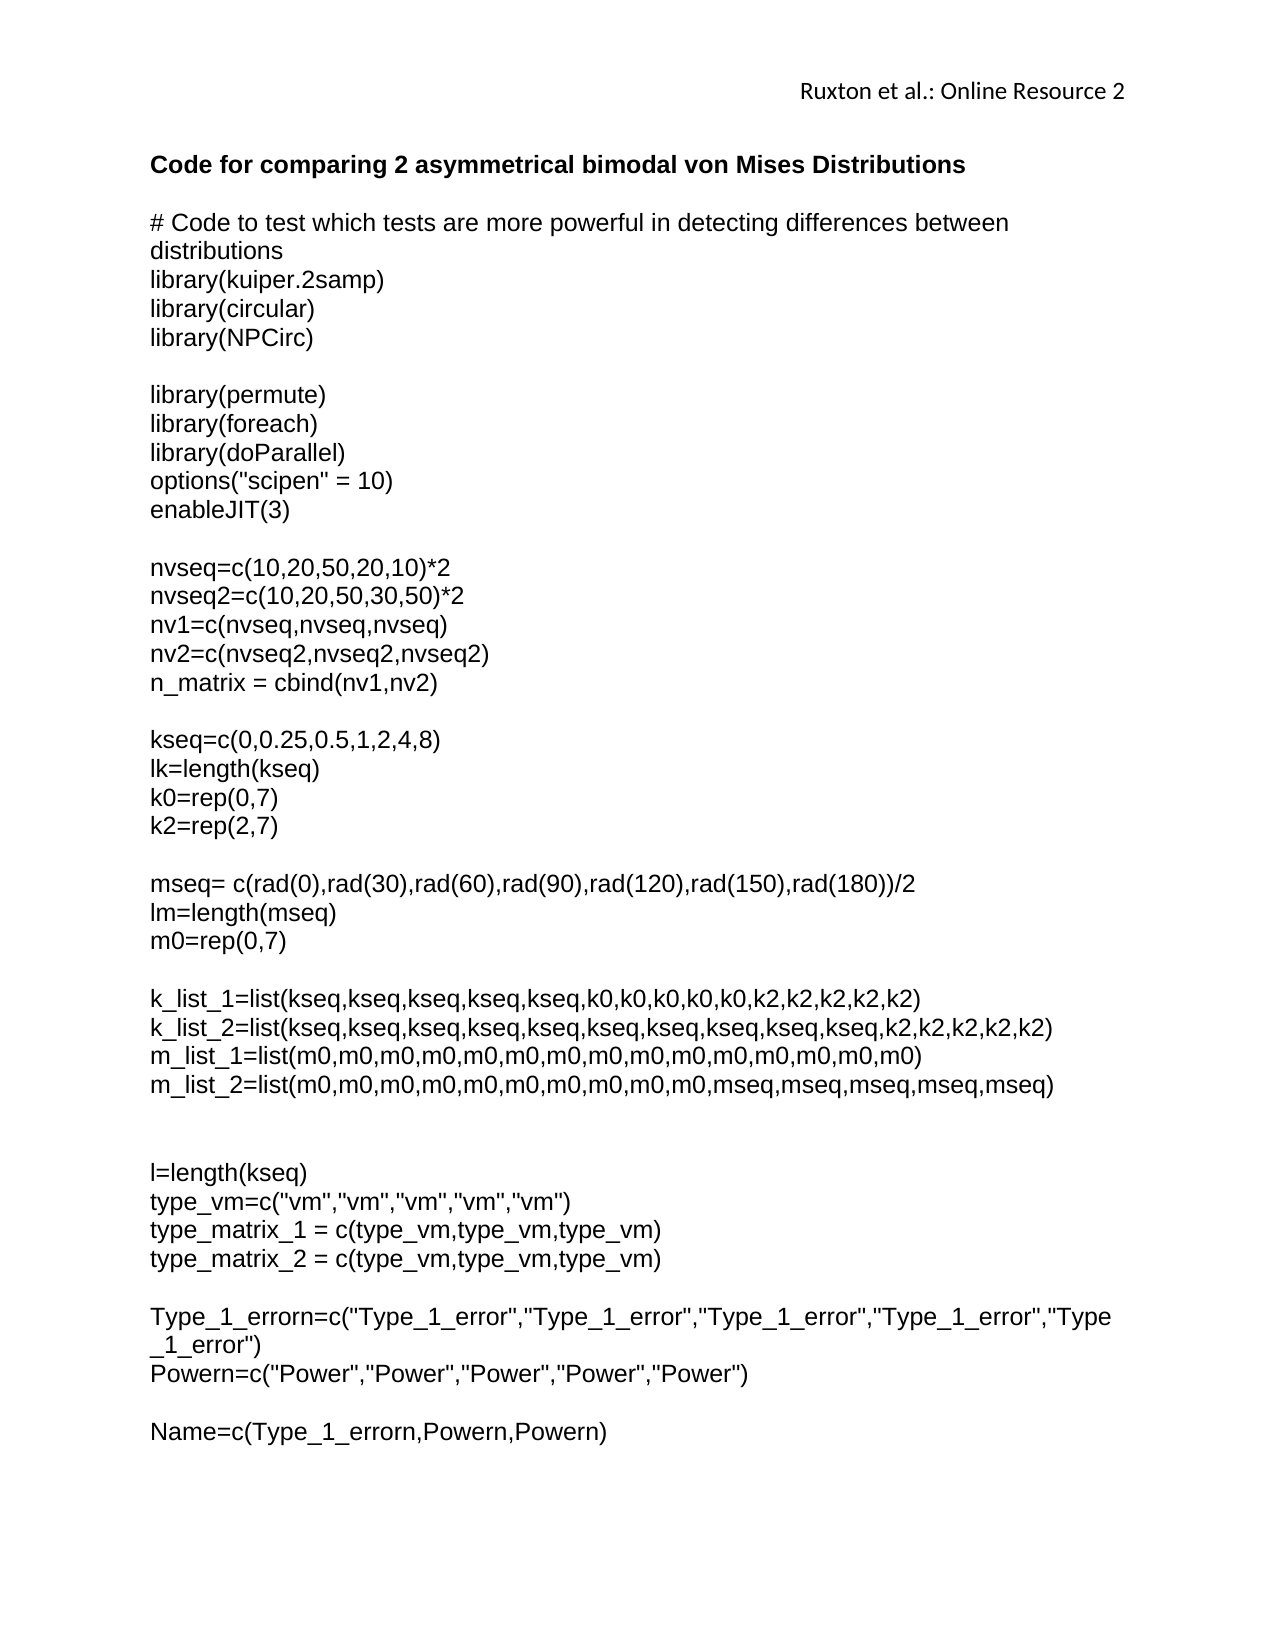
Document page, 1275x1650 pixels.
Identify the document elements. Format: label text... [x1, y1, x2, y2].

text l=length(kseq) [150, 1158, 1125, 1187]
text options("scipen" = 10) [150, 466, 1125, 495]
text k_list_2=list(kseq,kseq,kseq,kseq,kseq,kseq,kseq,kseq,kseq,kseq,k2,k2,k2,k2,k2) [150, 1012, 1125, 1041]
text # Code to test which tests are more powerful in detecting differences between distributions [150, 207, 1125, 265]
text type_matrix_1 = c(type_vm,type_vm,type_vm) [150, 1216, 1125, 1244]
text n_matrix = cbind(nv1,nv2) [150, 667, 1125, 696]
text library(permute) [150, 380, 1125, 409]
text library(foreach) [150, 409, 1125, 437]
text library(circular) [150, 294, 1125, 322]
text m_list_1=list(m0,m0,m0,m0,m0,m0,m0,m0,m0,m0,m0,m0,m0,m0,m0) [150, 1041, 1125, 1070]
text library(doParallel) [150, 437, 1125, 466]
text mseq= c(rad(0),rad(30),rad(60),rad(90),rad(120),rad(150),rad(180))/2 [150, 869, 1125, 897]
text kseq=c(0,0.25,0.5,1,2,4,8) [150, 725, 1125, 754]
text library(kuiper.2samp) [150, 265, 1125, 294]
text Code for comparing 2 asymmetrical bimodal von Mises Distributions [150, 150, 1125, 179]
text Name=c(Type_1_errorn,Powern,Powern) [150, 1417, 1125, 1446]
text library(NPCirc) [150, 322, 1125, 351]
text m0=rep(0,7) [150, 926, 1125, 955]
text k_list_1=list(kseq,kseq,kseq,kseq,kseq,k0,k0,k0,k0,k0,k2,k2,k2,k2,k2) [150, 984, 1125, 1012]
text nv2=c(nvseq2,nvseq2,nvseq2) [150, 639, 1125, 667]
text lk=length(kseq) [150, 754, 1125, 782]
text type_matrix_2 = c(type_vm,type_vm,type_vm) [150, 1244, 1125, 1273]
text enableJIT(3) [150, 495, 1125, 524]
text Type_1_errorn=c("Type_1_error","Type_1_error","Type_1_error","Type_1_error","Type_1_error") [150, 1302, 1125, 1359]
text k2=rep(2,7) [150, 811, 1125, 840]
text Powern=c("Power","Power","Power","Power","Power") [150, 1359, 1125, 1388]
text type_vm=c("vm","vm","vm","vm","vm") [150, 1187, 1125, 1216]
text lm=length(mseq) [150, 897, 1125, 926]
text nv1=c(nvseq,nvseq,nvseq) [150, 610, 1125, 639]
text nvseq=c(10,20,50,20,10)*2 [150, 552, 1125, 581]
text nvseq2=c(10,20,50,30,50)*2 [150, 581, 1125, 610]
text k0=rep(0,7) [150, 782, 1125, 811]
text m_list_2=list(m0,m0,m0,m0,m0,m0,m0,m0,m0,m0,mseq,mseq,mseq,mseq,mseq) [150, 1070, 1125, 1099]
